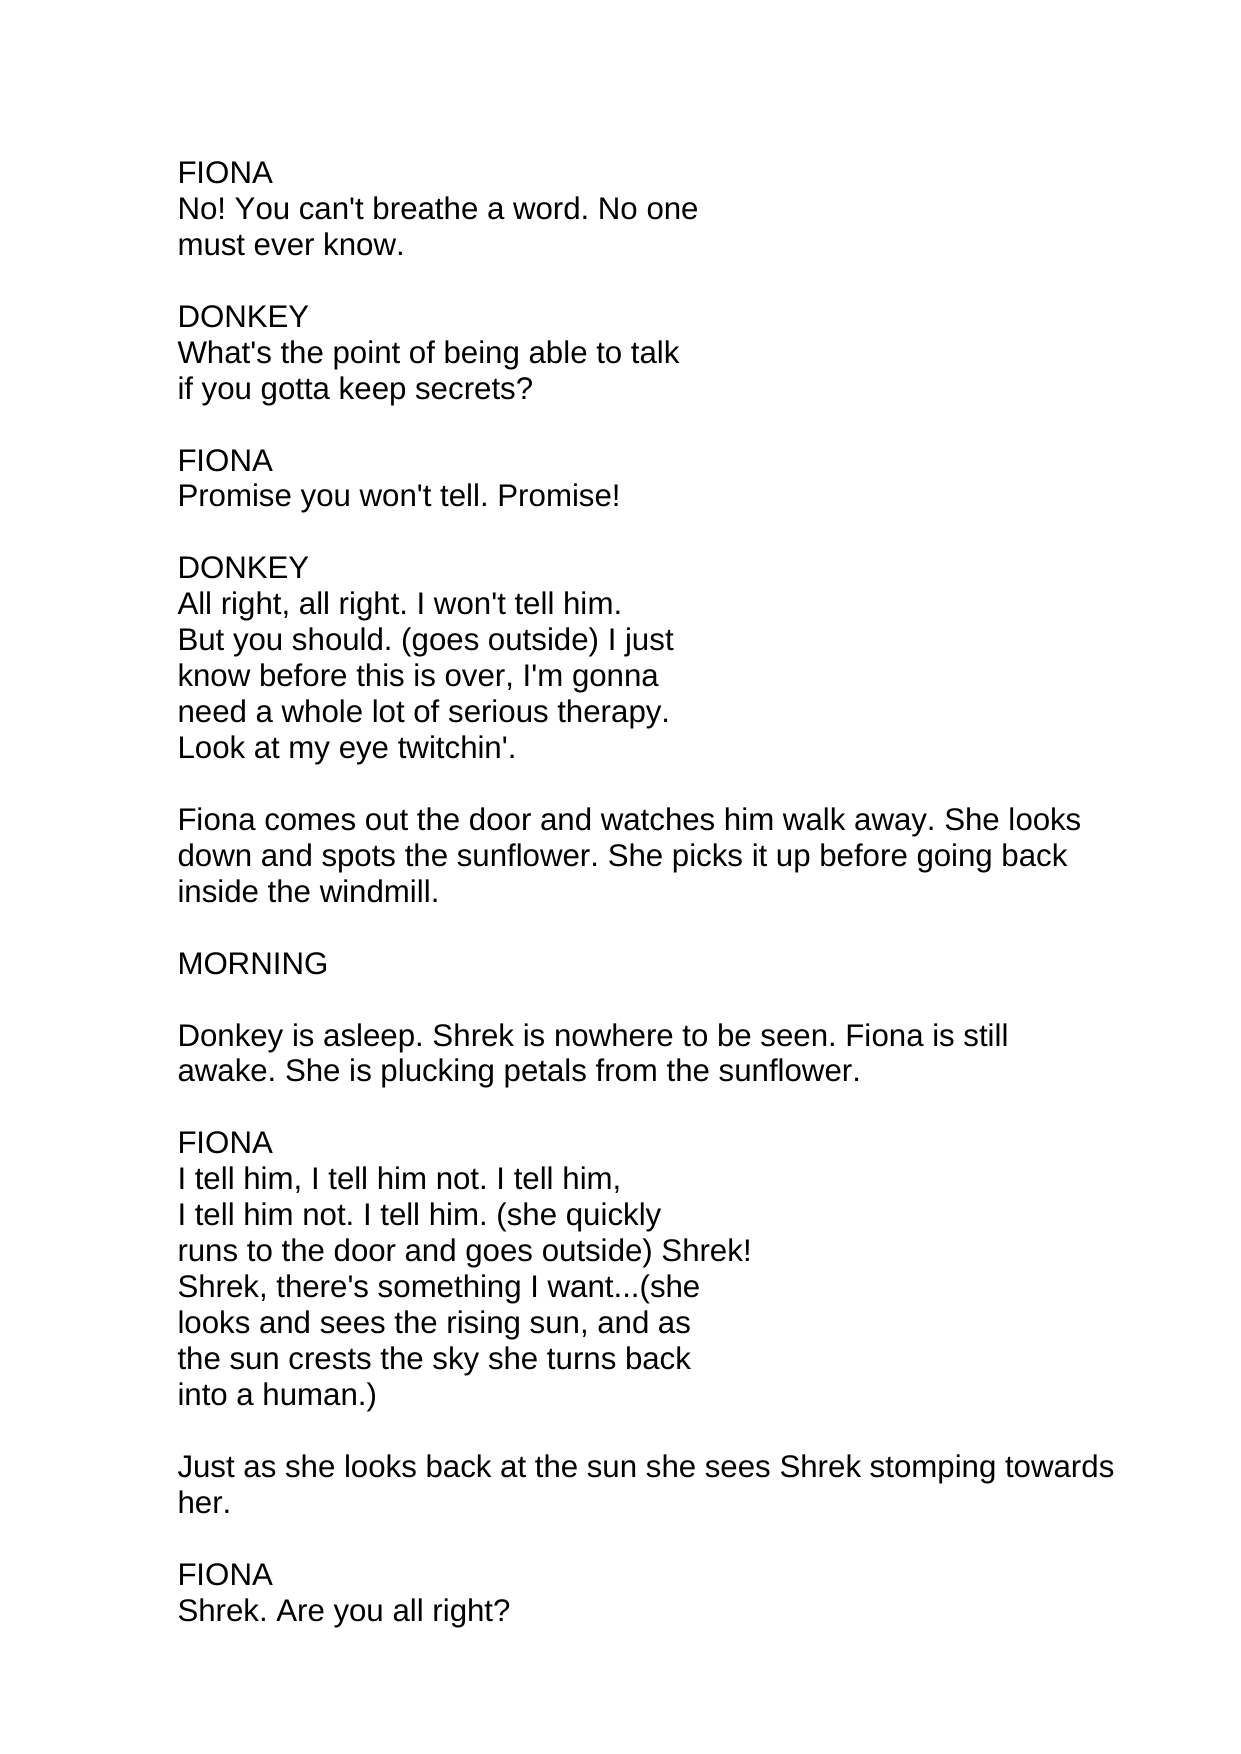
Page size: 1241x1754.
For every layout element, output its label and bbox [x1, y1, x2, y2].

text [177, 118, 1152, 1627]
